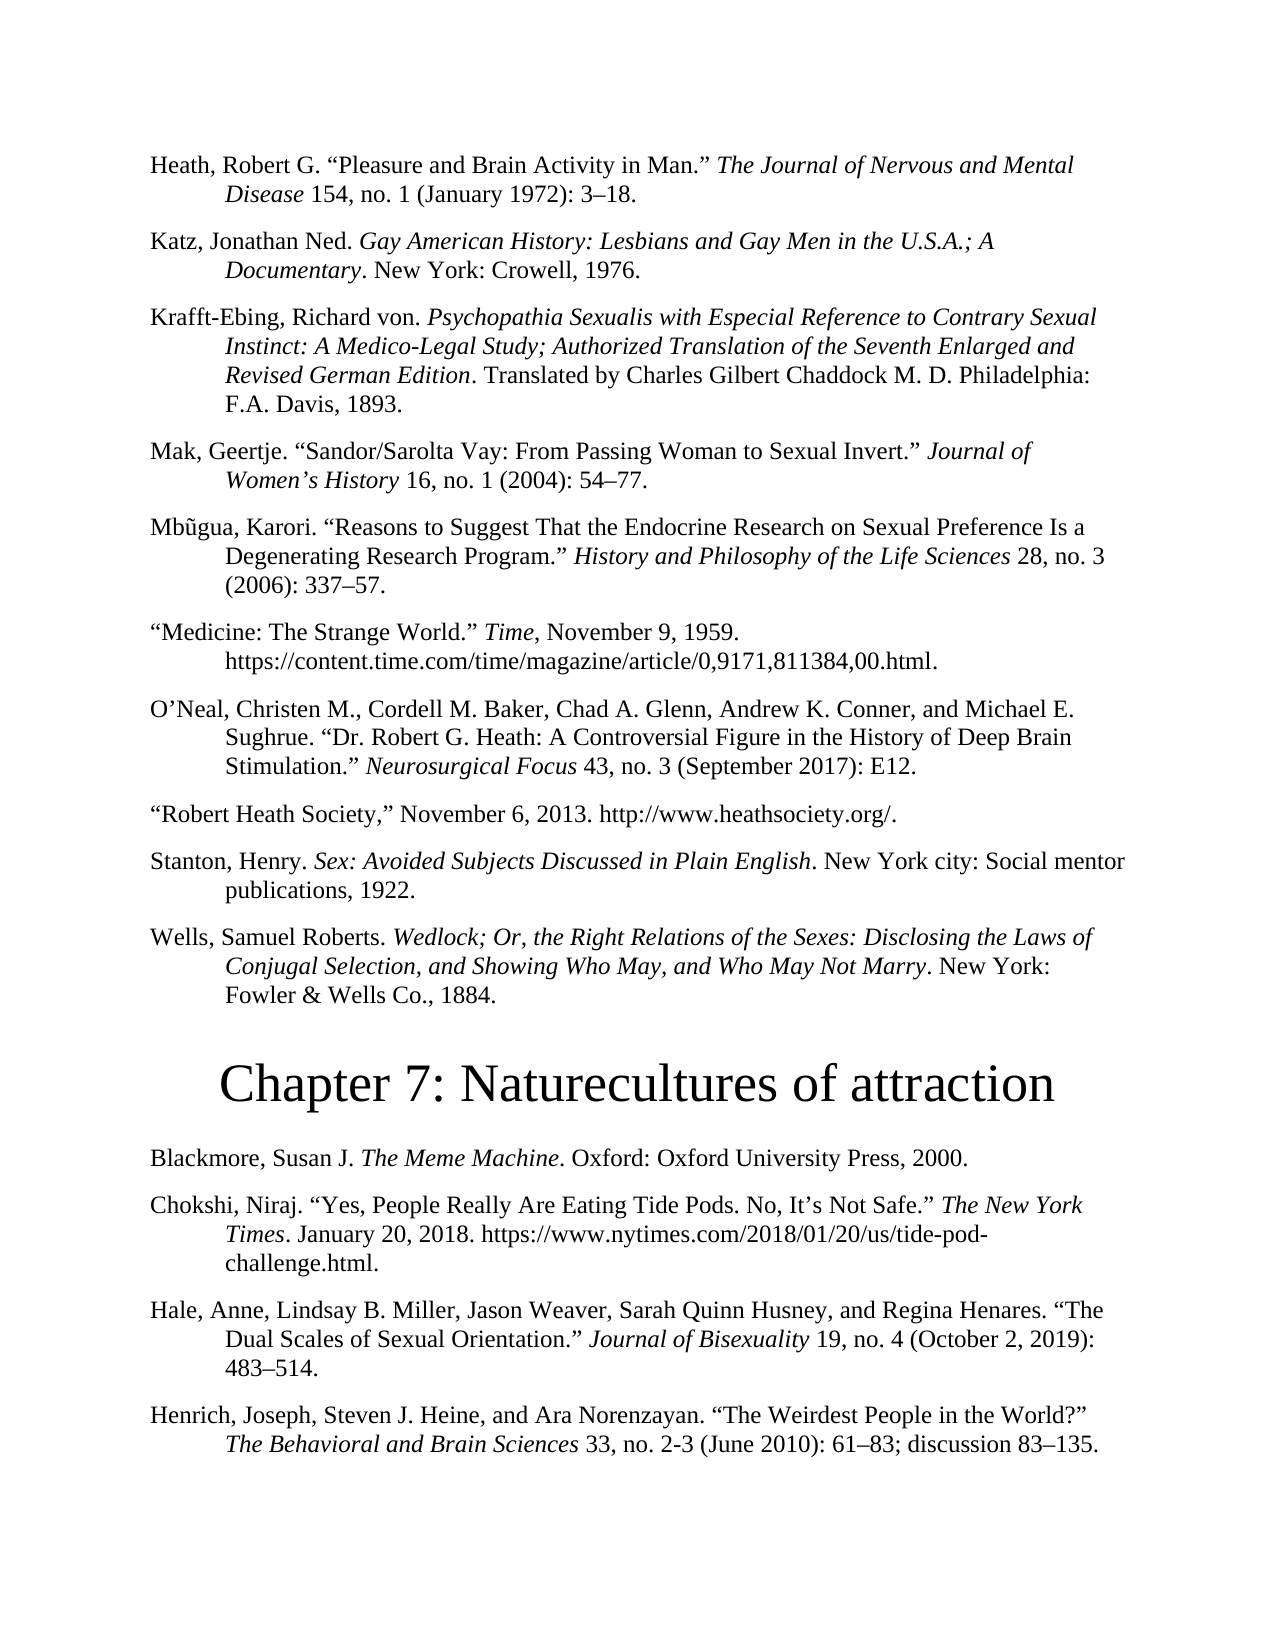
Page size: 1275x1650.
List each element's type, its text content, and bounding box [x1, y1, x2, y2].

text Mak, Geertje. “Sandor/Sarolta Vay: From Passing Woman to Sexual Invert.” Journal of Women’s History 16, no. 1 (2004): 54–77. [150, 436, 1125, 494]
text “Medicine: The Strange World.” Time, November 9, 1959. https://content.time.com/time/magazine/article/0,9171,811384,00.html. [150, 617, 1125, 675]
text Katz, Jonathan Ned. Gay American History: Lesbians and Gay Men in the U.S.A.; A Documentary. New York: Crowell, 1976. [150, 226, 1125, 284]
text Wells, Samuel Roberts. Wedlock; Or, the Right Relations of the Sexes: Disclosing the Laws of Conjugal Selection, and Showing Who May, and Who May Not Marry. New York: Fowler & Wells Co., 1884. [150, 922, 1125, 1009]
text Stanton, Henry. Sex: Avoided Subjects Discussed in Plain English. New York city: Social mentor publications, 1922. [150, 846, 1125, 904]
text Blackmore, Susan J. The Meme Machine. Oxford: Oxford University Press, 2000. [150, 1143, 1125, 1172]
text O’Neal, Christen M., Cordell M. Baker, Chad A. Glenn, Andrew K. Conner, and Michael E. Sughrue. “Dr. Robert G. Heath: A Controversial Figure in the History of Deep Brain Stimulation.” Neurosurgical Focus 43, no. 3 (September 2017): E12. [150, 694, 1125, 780]
subtitle Chapter 7: Naturecultures of attraction [150, 1050, 1125, 1113]
text Mbũgua, Karori. “Reasons to Suggest That the Endocrine Research on Sexual Preference Is a Degenerating Research Program.” History and Philosophy of the Life Sciences 28, no. 3 (2006): 337–57. [150, 512, 1125, 599]
text Chokshi, Niraj. “Yes, People Really Are Eating Tide Pods. No, It’s Not Safe.” The New York Times. January 20, 2018. https://www.nytimes.com/2018/01/20/us/tide-pod-challenge.html. [150, 1190, 1125, 1277]
text Krafft-Ebing, Richard von. Psychopathia Sexualis with Especial Reference to Contrary Sexual Instinct: A Medico-Legal Study; Authorized Translation of the Seventh Enlarged and Revised German Edition. Translated by Charles Gilbert Chaddock M. D. Philadelphia: F.A. Davis, 1893. [150, 302, 1125, 417]
text Heath, Robert G. “Pleasure and Brain Activity in Man.” The Journal of Nervous and Mental Disease 154, no. 1 (January 1972): 3–18. [150, 150, 1125, 207]
text Hale, Anne, Lindsay B. Miller, Jason Weaver, Sarah Quinn Husney, and Regina Henares. “The Dual Scales of Sexual Orientation.” Journal of Bisexuality 19, no. 4 (October 2, 2019): 483–514. [150, 1295, 1125, 1382]
text Henrich, Joseph, Steven J. Heine, and Ara Norenzayan. “The Weirdest People in the World?” The Behavioral and Brain Sciences 33, no. 2-3 (June 2010): 61–83; discussion 83–135. [150, 1400, 1125, 1458]
text “Robert Heath Society,” November 6, 2013. http://www.heathsociety.org/. [150, 799, 1125, 827]
